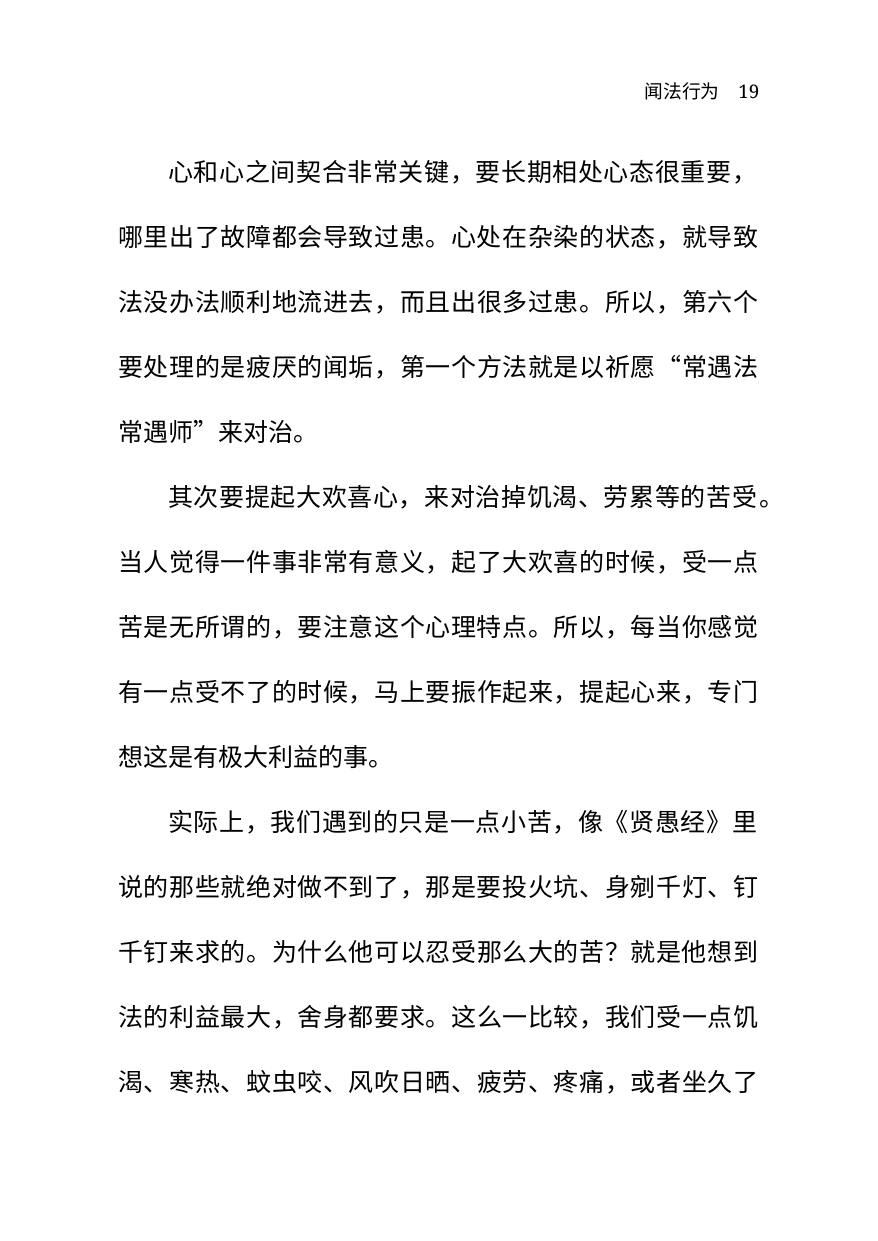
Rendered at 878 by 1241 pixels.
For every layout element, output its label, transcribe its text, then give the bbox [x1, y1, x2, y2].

text 其次要提起大欢喜心，来对治掉饥渴、劳累等的苦受。当人觉得一件事非常有意义，起了大欢喜的时候，受一点苦是无所谓的，要注意这个心理特点。所以，每当你感觉有一点受不了的时候，马上要振作起来，提起心来，专门想这是有极大利益的事。 [118, 463, 759, 788]
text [118, 788, 759, 1113]
text 心和心之间契合非常关键，要长期相处心态很重要，哪里出了故障都会导致过患。心处在杂染的状态，就导致法没办法顺利地流进去，而且出很多过患。所以，第六个要处理的是疲厌的闻垢，第一个方法就是以祈愿“常遇法、常遇师”来对治。 [118, 138, 759, 463]
